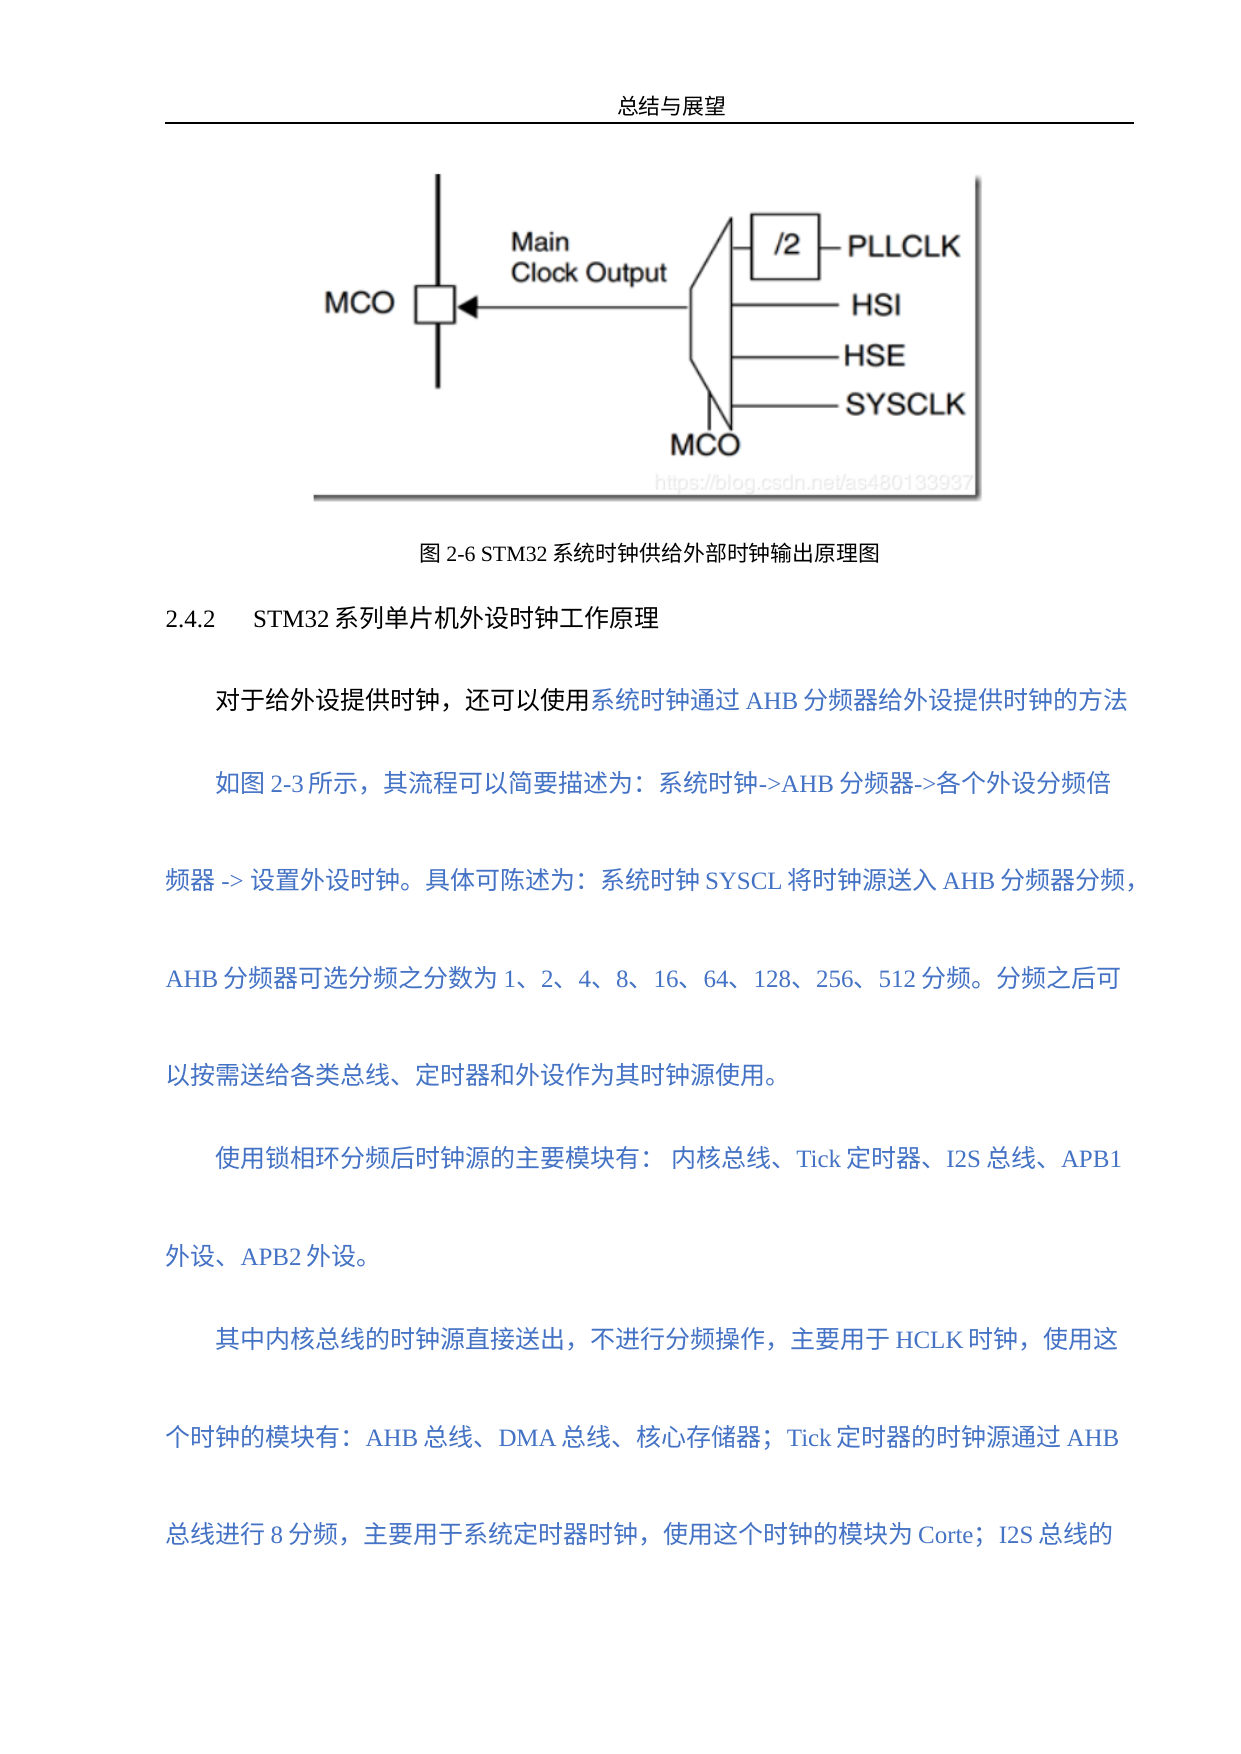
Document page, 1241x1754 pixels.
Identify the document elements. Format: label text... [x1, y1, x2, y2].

text 如图2-3所示，其流程可以简要描述为：系统时钟->AHB分频器->各个外设分频倍频器 -> 设置外设时钟。具体可陈述为：系统时钟SYSCL将时钟源送入AHB分频器分频，AHB分频器可选分频之分数为1、2、4、8、16、64、128、256、512分频。分频之后可以按需送给各类总线、定时器和外设作为其时钟源使用。 [165, 749, 1134, 1106]
text 对于给外设提供时钟，还可以使用系统时钟通过AHB分频器给外设提供时钟的方法 [165, 666, 1134, 731]
picture [313, 162, 986, 507]
text 使用锁相环分频后时钟源的主要模块有： 内核总线、Tick定时器、I2S总线、APB1外设、APB2外设。 [165, 1124, 1134, 1287]
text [165, 1305, 1134, 1565]
subtitle STM32系列单片机外设时钟工作原理 [165, 584, 1134, 649]
text 图 2-6 STM32系统时钟供给外部时钟输出原理图 [165, 536, 1134, 568]
